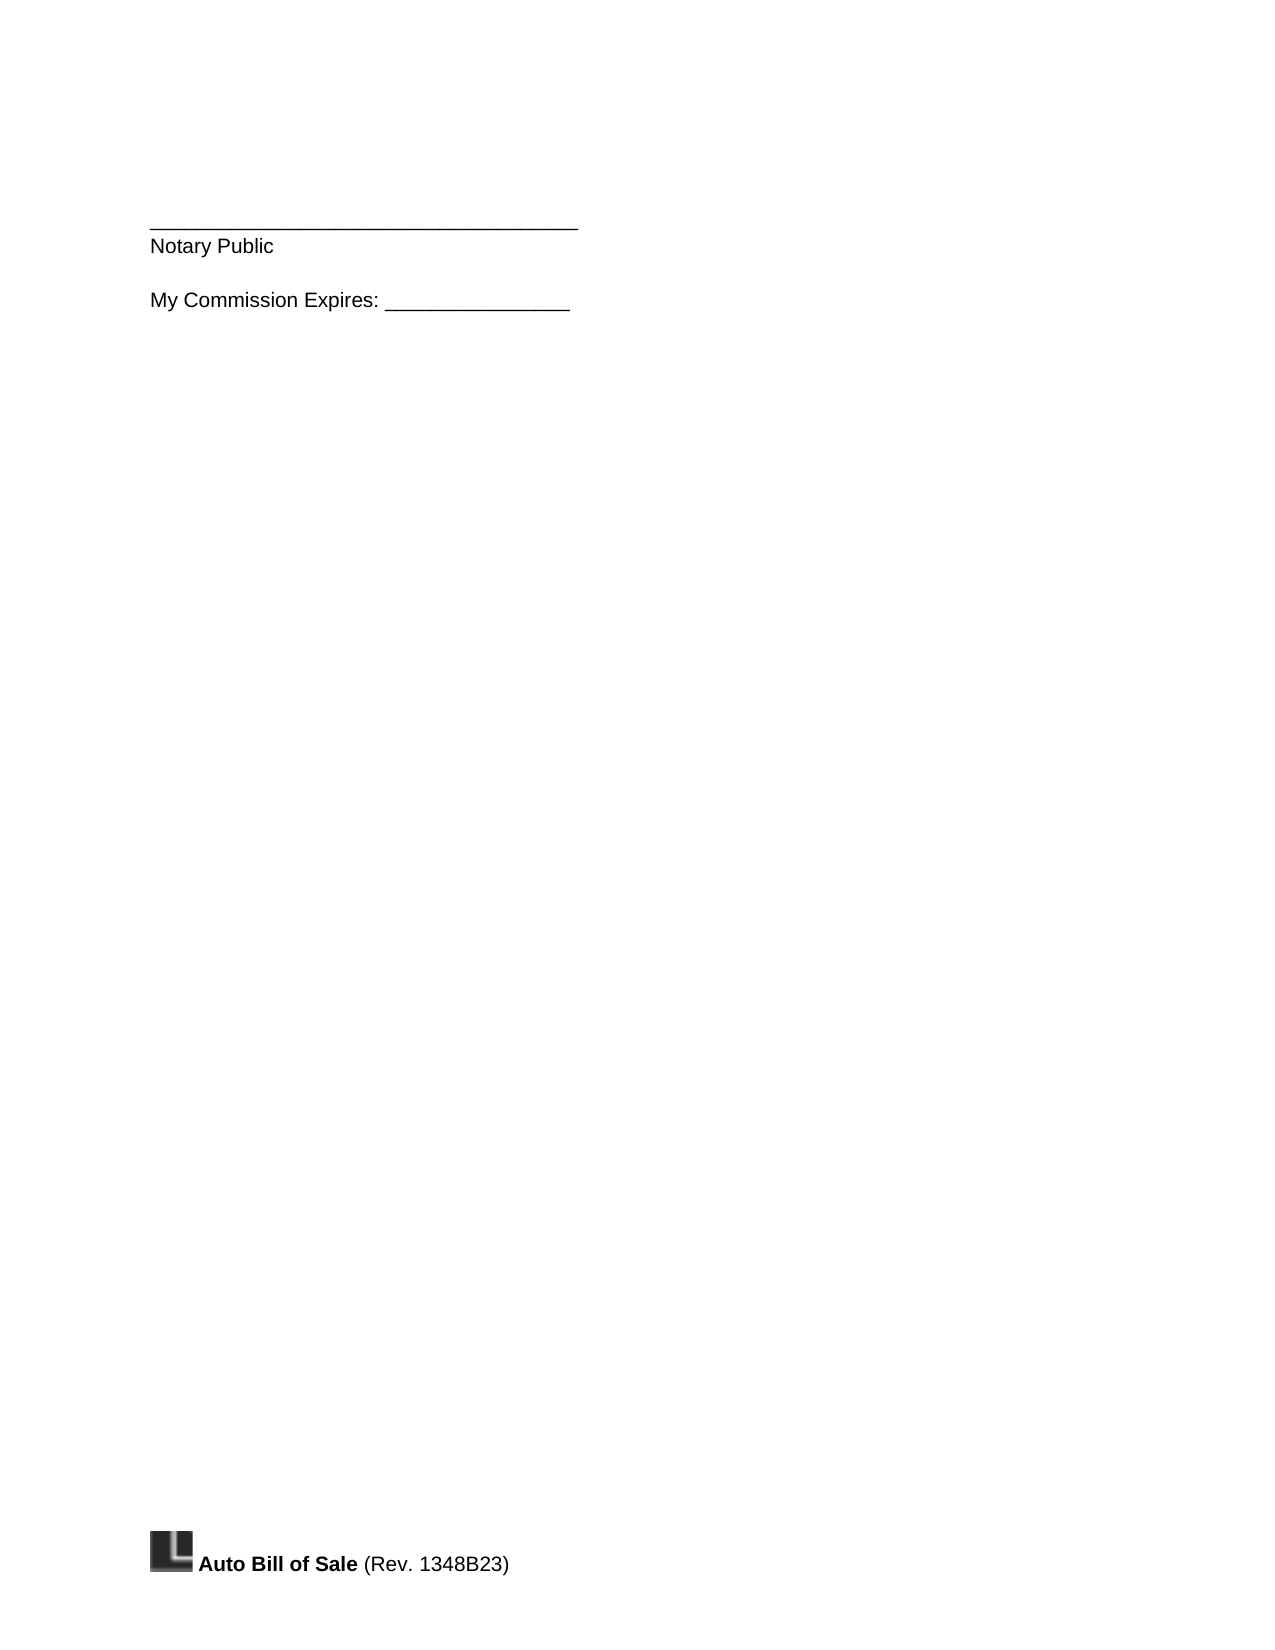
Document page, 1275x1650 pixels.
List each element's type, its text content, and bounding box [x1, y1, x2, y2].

text My Commission Expires: ________________ [150, 285, 1125, 312]
text Notary Public [150, 231, 1125, 258]
text _____________________________________ [150, 204, 1125, 231]
picture [150, 1531, 193, 1572]
